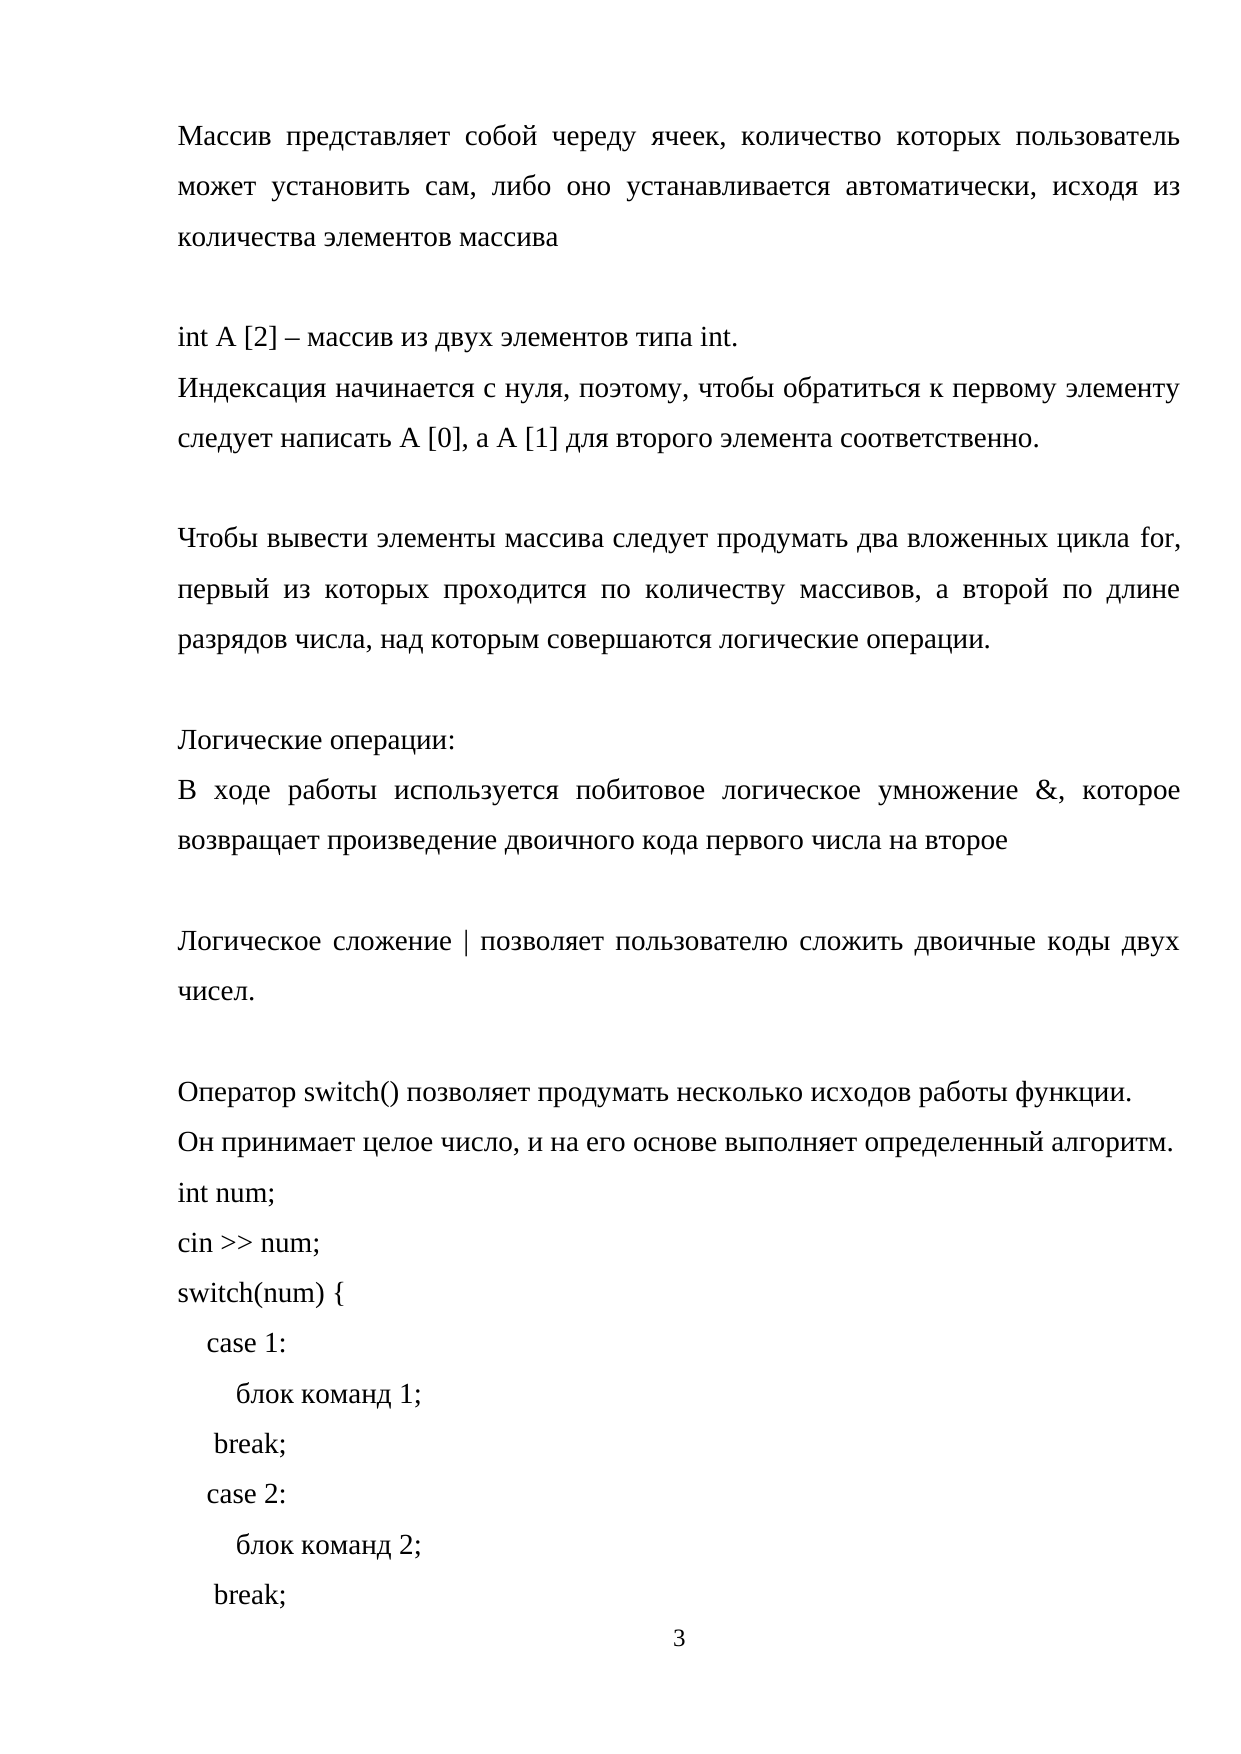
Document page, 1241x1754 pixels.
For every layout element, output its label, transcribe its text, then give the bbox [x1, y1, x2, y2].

text Логические операции: [177, 722, 1181, 755]
text блок команд 1; [177, 1376, 1181, 1409]
text В ходе работы используется побитовое логическое умножение &, которое возвращает произведение двоичного кода первого числа на второе [177, 772, 1181, 856]
text блок команд 2; [177, 1527, 1181, 1560]
text case 2: [177, 1477, 1181, 1510]
text cin >> num; [177, 1225, 1181, 1258]
text Чтобы вывести элементы массива следует продумать два вложенных цикла for, первый из которых проходится по количеству массивов, а второй по длине разрядов числа, над которым совершаются логические операции. [177, 521, 1181, 655]
text case 1: [177, 1326, 1181, 1359]
text Он принимает целое число, и на его основе выполняет определенный алгоритм. [177, 1124, 1181, 1158]
text Индексация начинается с нуля, поэтому, чтобы обратиться к первому элементу следует написать A [0], а A [1] для второго элемента соответственно. [177, 370, 1181, 453]
text int num; [177, 1175, 1181, 1208]
text Оператор switch() позволяет продумать несколько исходов работы функции. [177, 1074, 1181, 1108]
text switch(num) { [177, 1275, 1181, 1309]
text break; [177, 1577, 1181, 1611]
text Логическое сложение | позволяет пользователю сложить двоичные коды двух чисел. [177, 923, 1181, 1007]
text int A [2] – массив из двух элементов типа int. [177, 319, 1181, 353]
text Массив представляет собой череду ячеек, количество которых пользователь может установить сам, либо оно устанавливается автоматически, исходя из количества элементов массива [177, 118, 1181, 252]
text break; [177, 1426, 1181, 1460]
